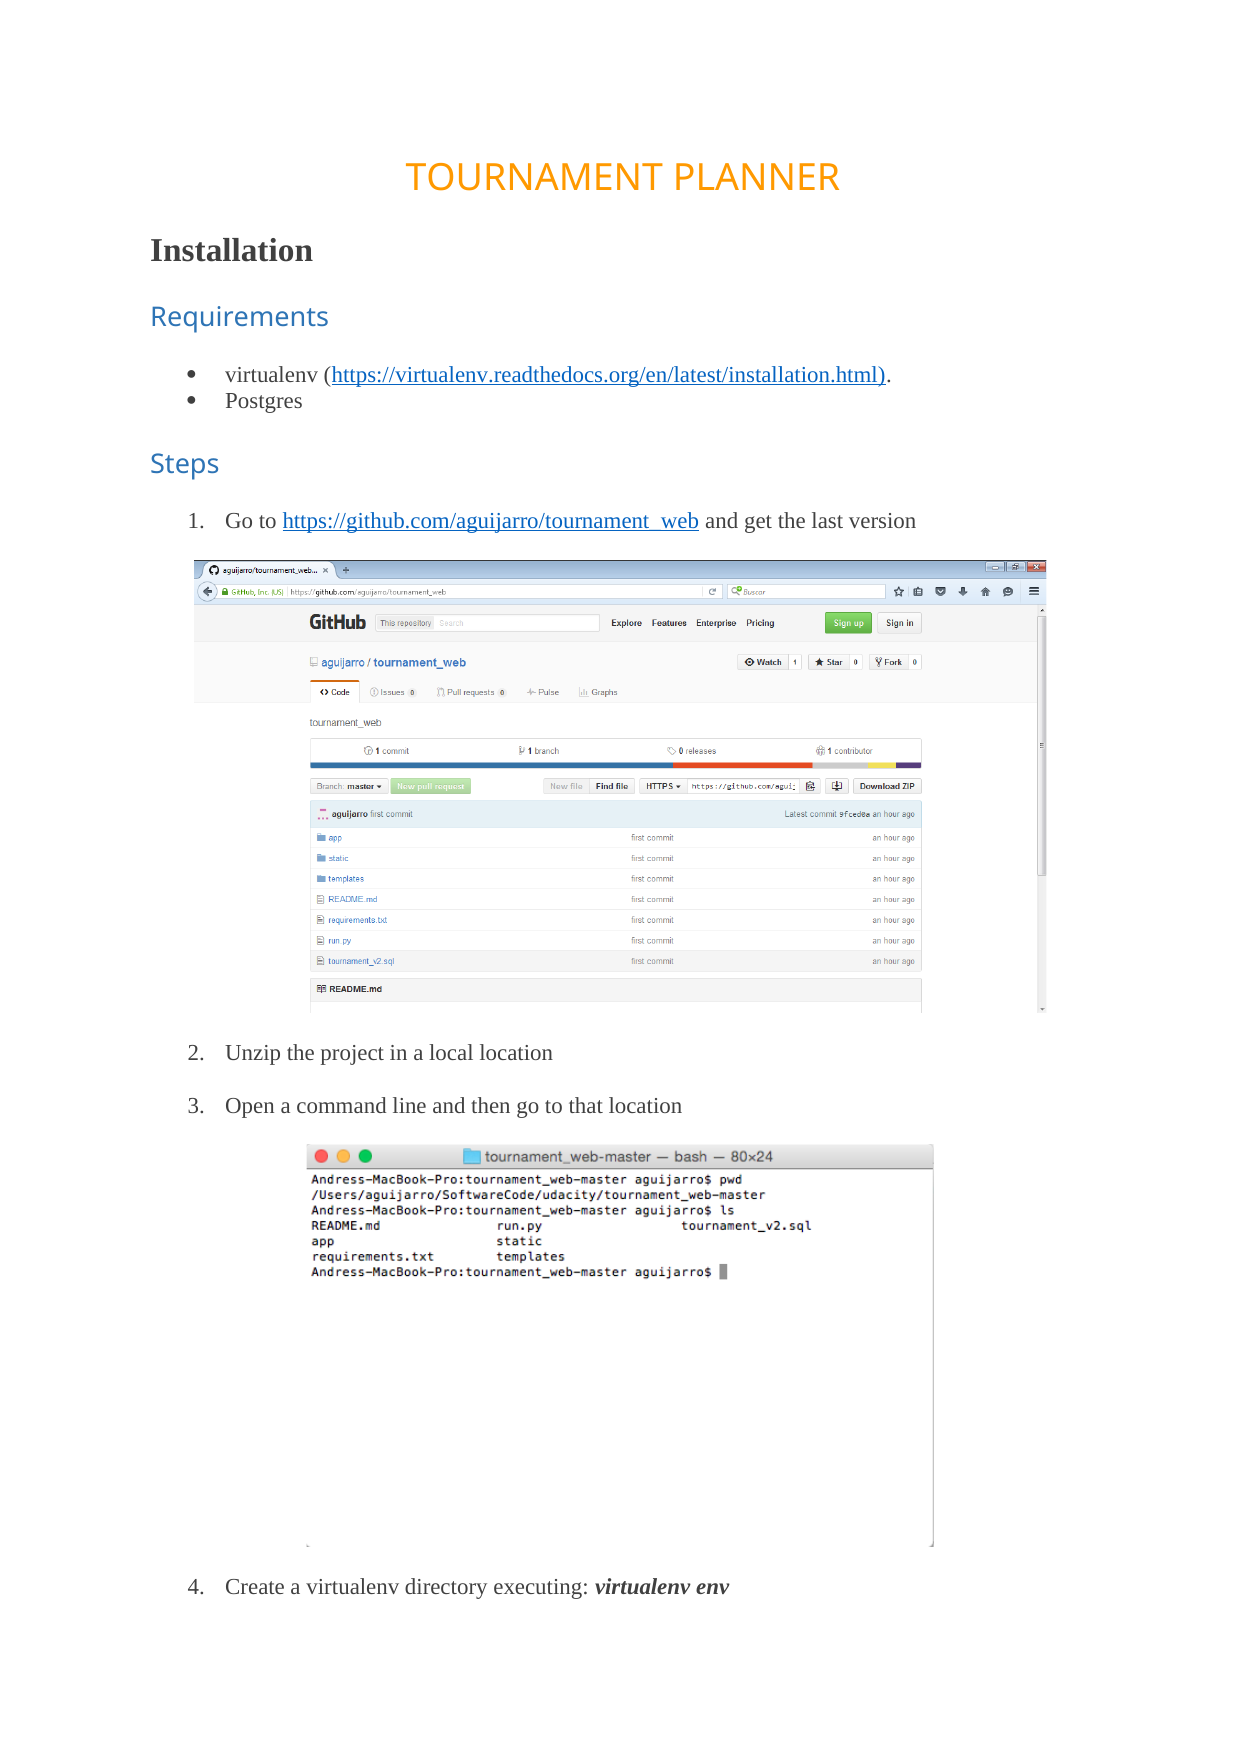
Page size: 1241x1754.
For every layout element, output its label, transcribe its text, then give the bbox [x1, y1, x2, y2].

subtitle Installation [150, 230, 1090, 268]
list Unzip the project in a local location [187, 1039, 1090, 1066]
list Postgres [187, 387, 1090, 414]
text TOURNAMENT PLANNER [150, 150, 1096, 201]
subtitle Requirements [150, 298, 1090, 334]
list Open a command line and then go to that location [187, 1092, 1090, 1118]
picture [194, 560, 1047, 1013]
subtitle Steps [150, 444, 1090, 481]
list virtualenv (https://virtualenv.readthedocs.org/en/latest/installation.html). [187, 361, 1090, 387]
list Create a virtualenv directory executing: virtualenv env [187, 1573, 1090, 1599]
picture [306, 1144, 934, 1547]
list Go to https://github.com/aguijarro/tournament_web and get the last version [187, 507, 1090, 534]
